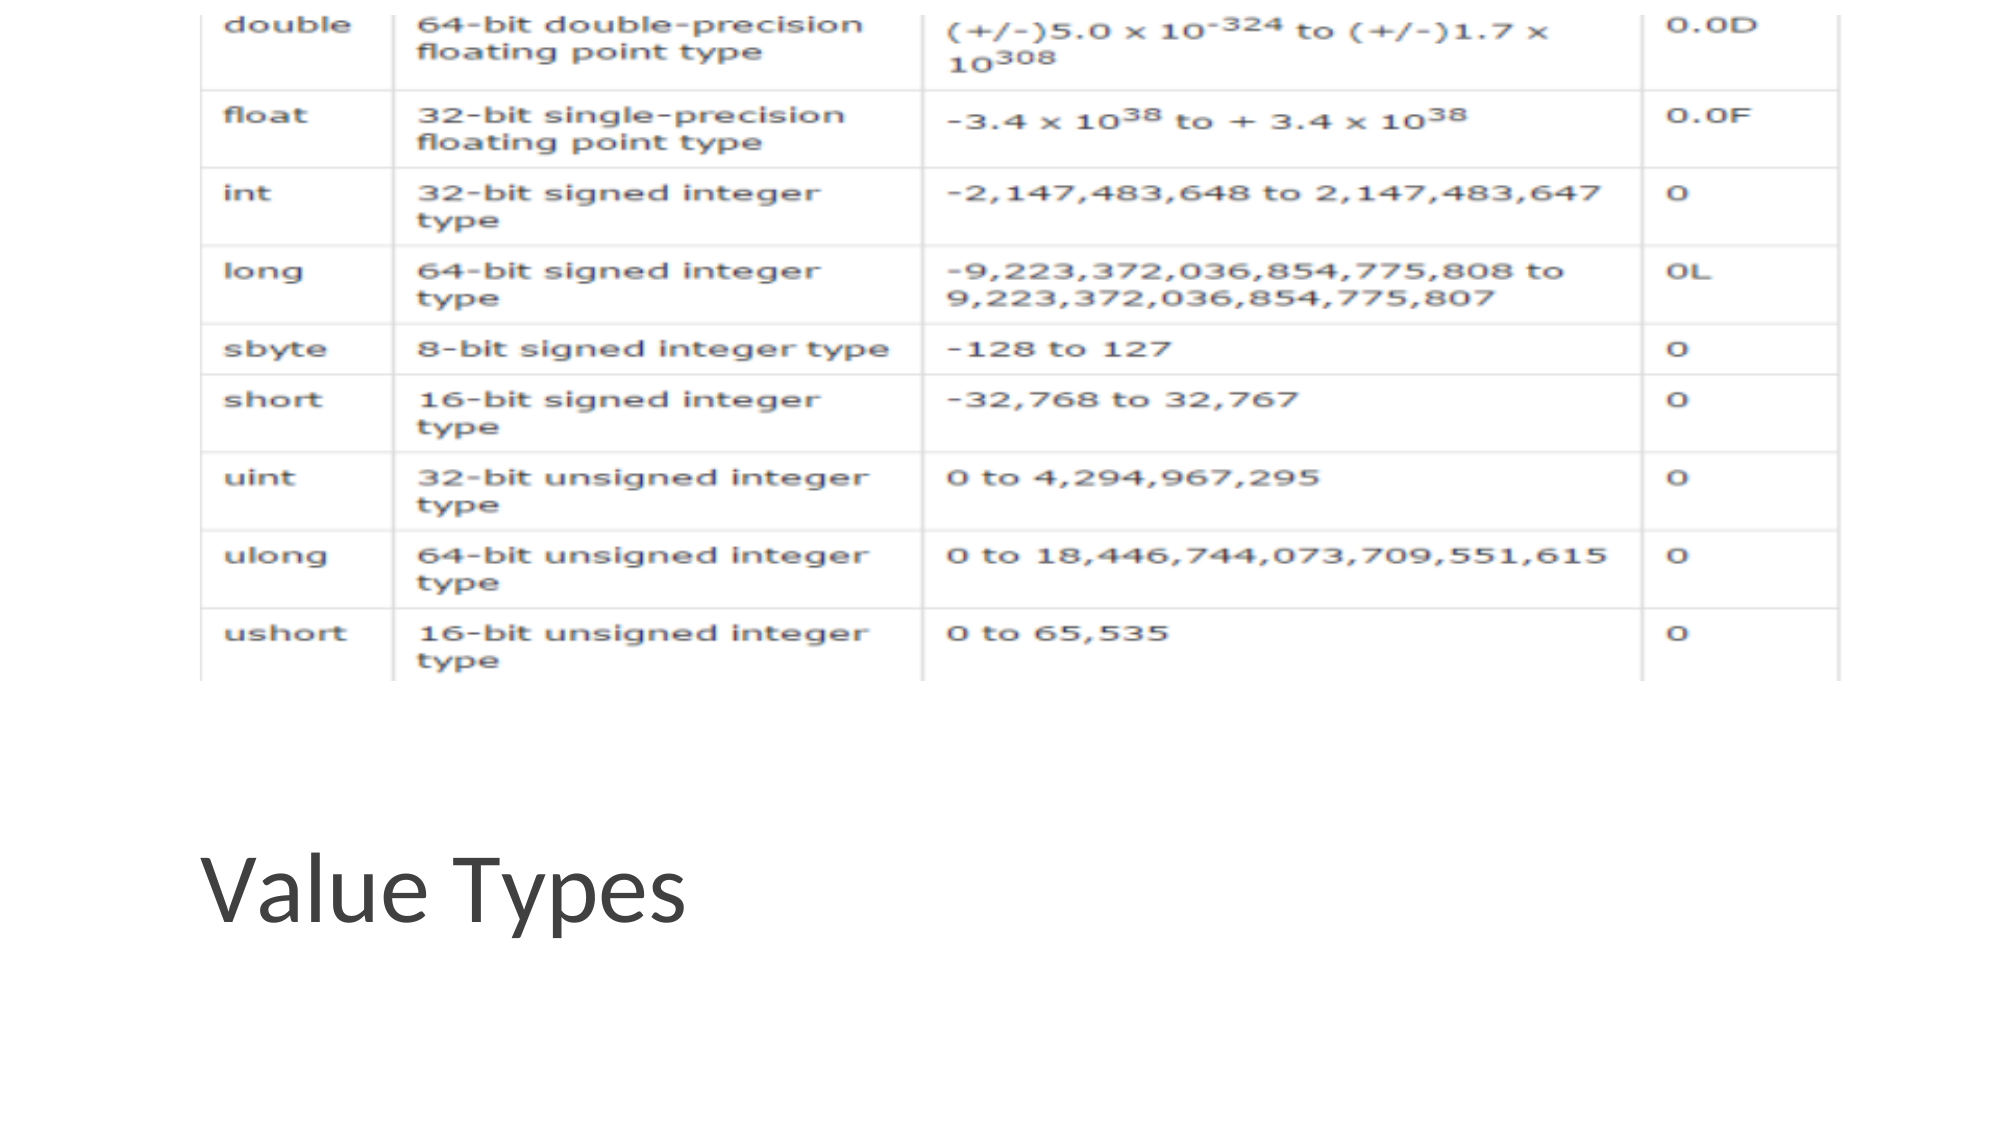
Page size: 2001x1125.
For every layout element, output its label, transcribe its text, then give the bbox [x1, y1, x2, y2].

picture [199, 15, 1850, 681]
text Value Types [200, 681, 1224, 947]
